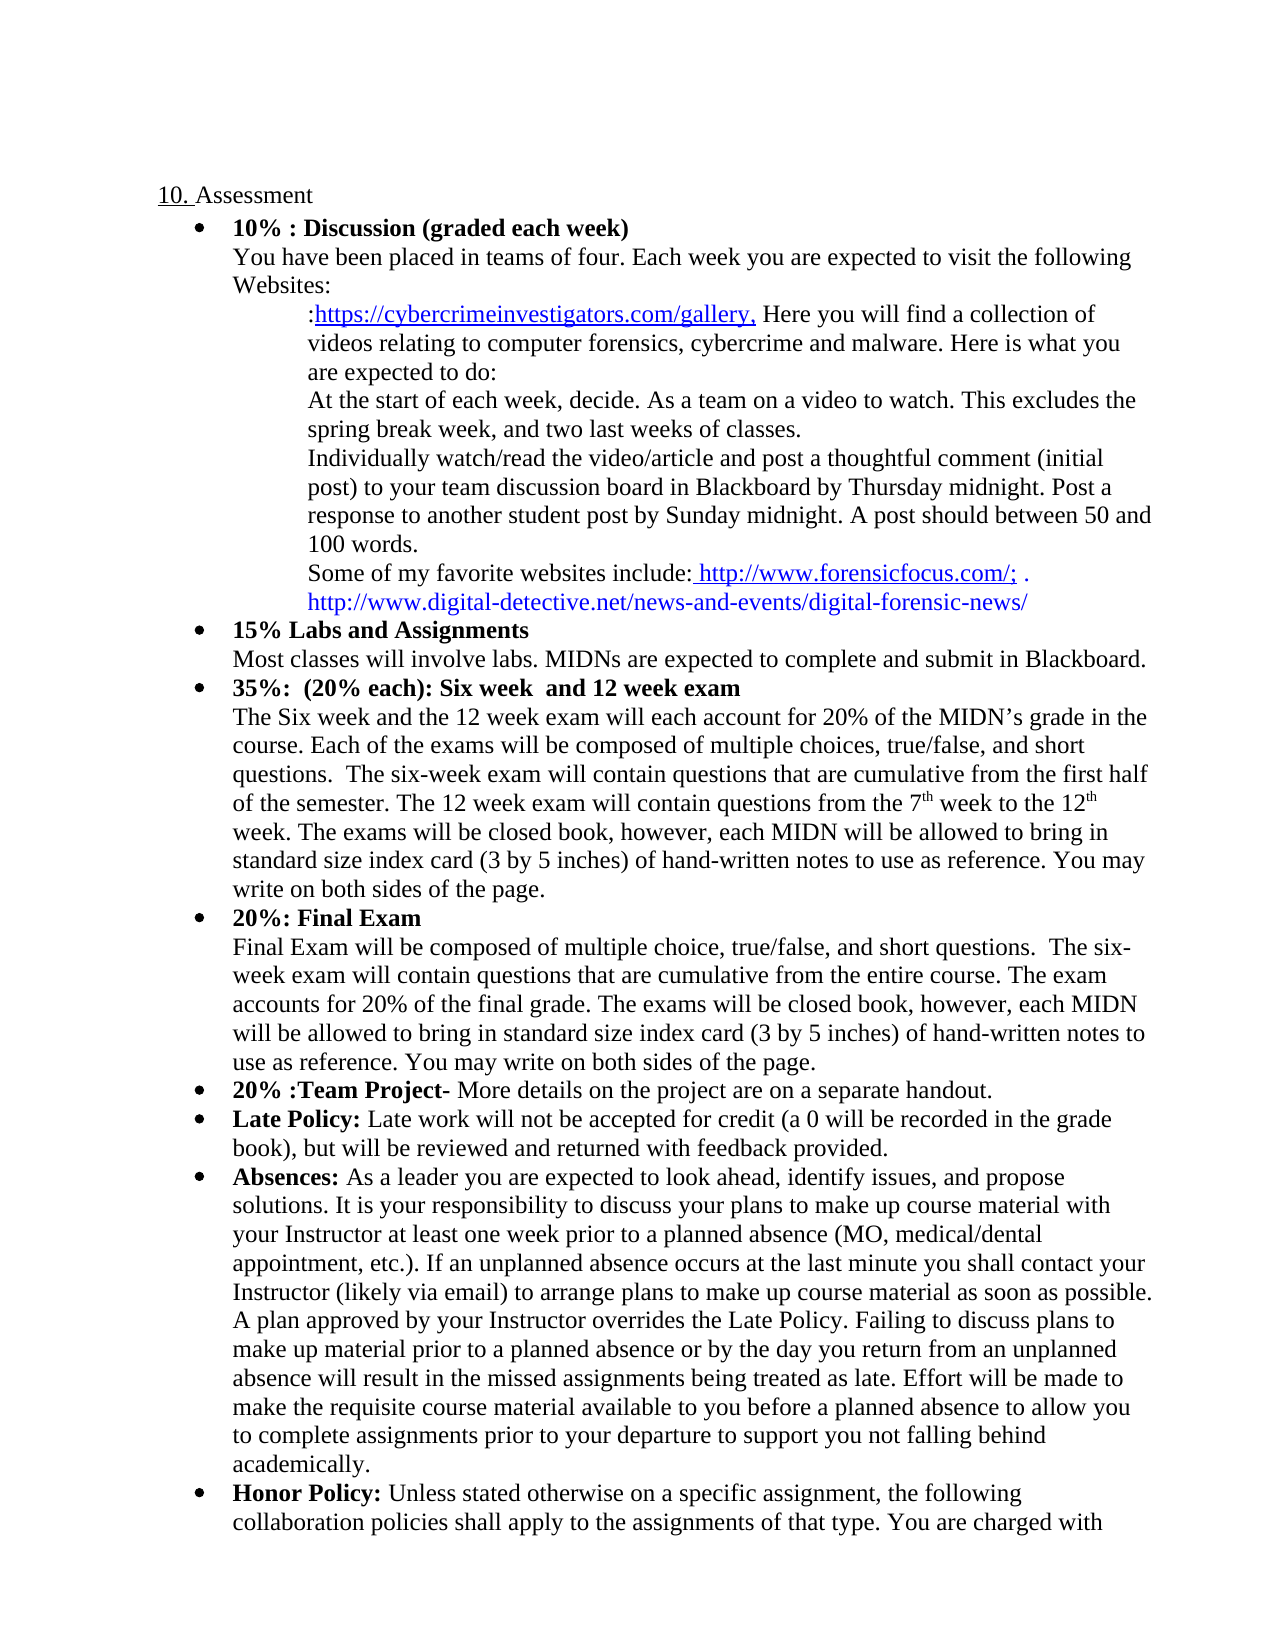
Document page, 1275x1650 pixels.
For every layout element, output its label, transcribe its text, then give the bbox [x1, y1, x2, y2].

text Most classes will involve labs. MIDNs are expected to complete and submit in Blackboard. [232, 644, 1155, 673]
list Assessment [157, 180, 1155, 209]
text Final Exam will be composed of multiple choice, true/false, and short questions. The six-week exam will contain questions that are cumulative from the entire course. The exam accounts for 20% of the final grade. The exams will be closed book, however, each MIDN will be allowed to bring in standard size index card (3 by 5 inches) of hand-written notes to use as reference. You may write on both sides of the page. [232, 932, 1155, 1076]
list Late Policy: Late work will not be accepted for credit (a 0 will be recorded in the grade book), but will be reviewed and returned with feedback provided. [195, 1104, 1155, 1162]
text Individually watch/read the video/article and post a thoughtful comment (initial post) to your team discussion board in Blackboard by Thursday midnight. Post a response to another student post by Sunday midnight. A post should between 50 and 100 words. [307, 443, 1155, 558]
list 10% : Discussion (graded each week) [195, 213, 1155, 242]
text :https://cybercrimeinvestigators.com/gallery, Here you will find a collection of videos relating to computer forensics, cybercrime and malware. Here is what you are expected to do: [307, 299, 1155, 386]
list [195, 1478, 1155, 1536]
list 35%: (20% each): Six week and 12 week exam [195, 673, 1155, 702]
text You have been placed in teams of four. Each week you are expected to visit the following Websites: [232, 242, 1155, 299]
list 20%: Final Exam [195, 903, 1155, 932]
list Absences: As a leader you are expected to look ahead, identify issues, and propose solutions. It is your responsibility to discuss your plans to make up course material with your Instructor at least one week prior to a planned absence (MO, medical/dental appointment, etc.). If an unplanned absence occurs at the last minute you shall contact your Instructor (likely via email) to arrange plans to make up course material as soon as possible. A plan approved by your Instructor overrides the Late Policy. Failing to discuss plans to make up material prior to a planned absence or by the day you return from an unplanned absence will result in the missed assignments being treated as late. Effort will be made to make the requisite course material available to you before a planned absence to allow you to complete assignments prior to your departure to support you not falling behind academically. [195, 1162, 1155, 1478]
list 20% :Team Project- More details on the project are on a separate handout. [195, 1076, 1155, 1104]
text The Six week and the 12 week exam will each account for 20% of the MIDN’s grade in the course. Each of the exams will be composed of multiple choices, true/false, and short questions. The six-week exam will contain questions that are cumulative from the first half of the semester. The 12 week exam will contain questions from the 7th week to the 12th week. The exams will be closed book, however, each MIDN will be allowed to bring in standard size index card (3 by 5 inches) of hand-written notes to use as reference. You may write on both sides of the page. [232, 702, 1155, 903]
list 15% Labs and Assignments [195, 616, 1155, 644]
text At the start of each week, decide. As a team on a video to watch. This excludes the spring break week, and two last weeks of classes. [307, 386, 1155, 443]
text Some of my favorite websites include: http://www.forensicfocus.com/; . http://www.digital-detective.net/news-and-events/digital-forensic-news/ [307, 558, 1155, 616]
